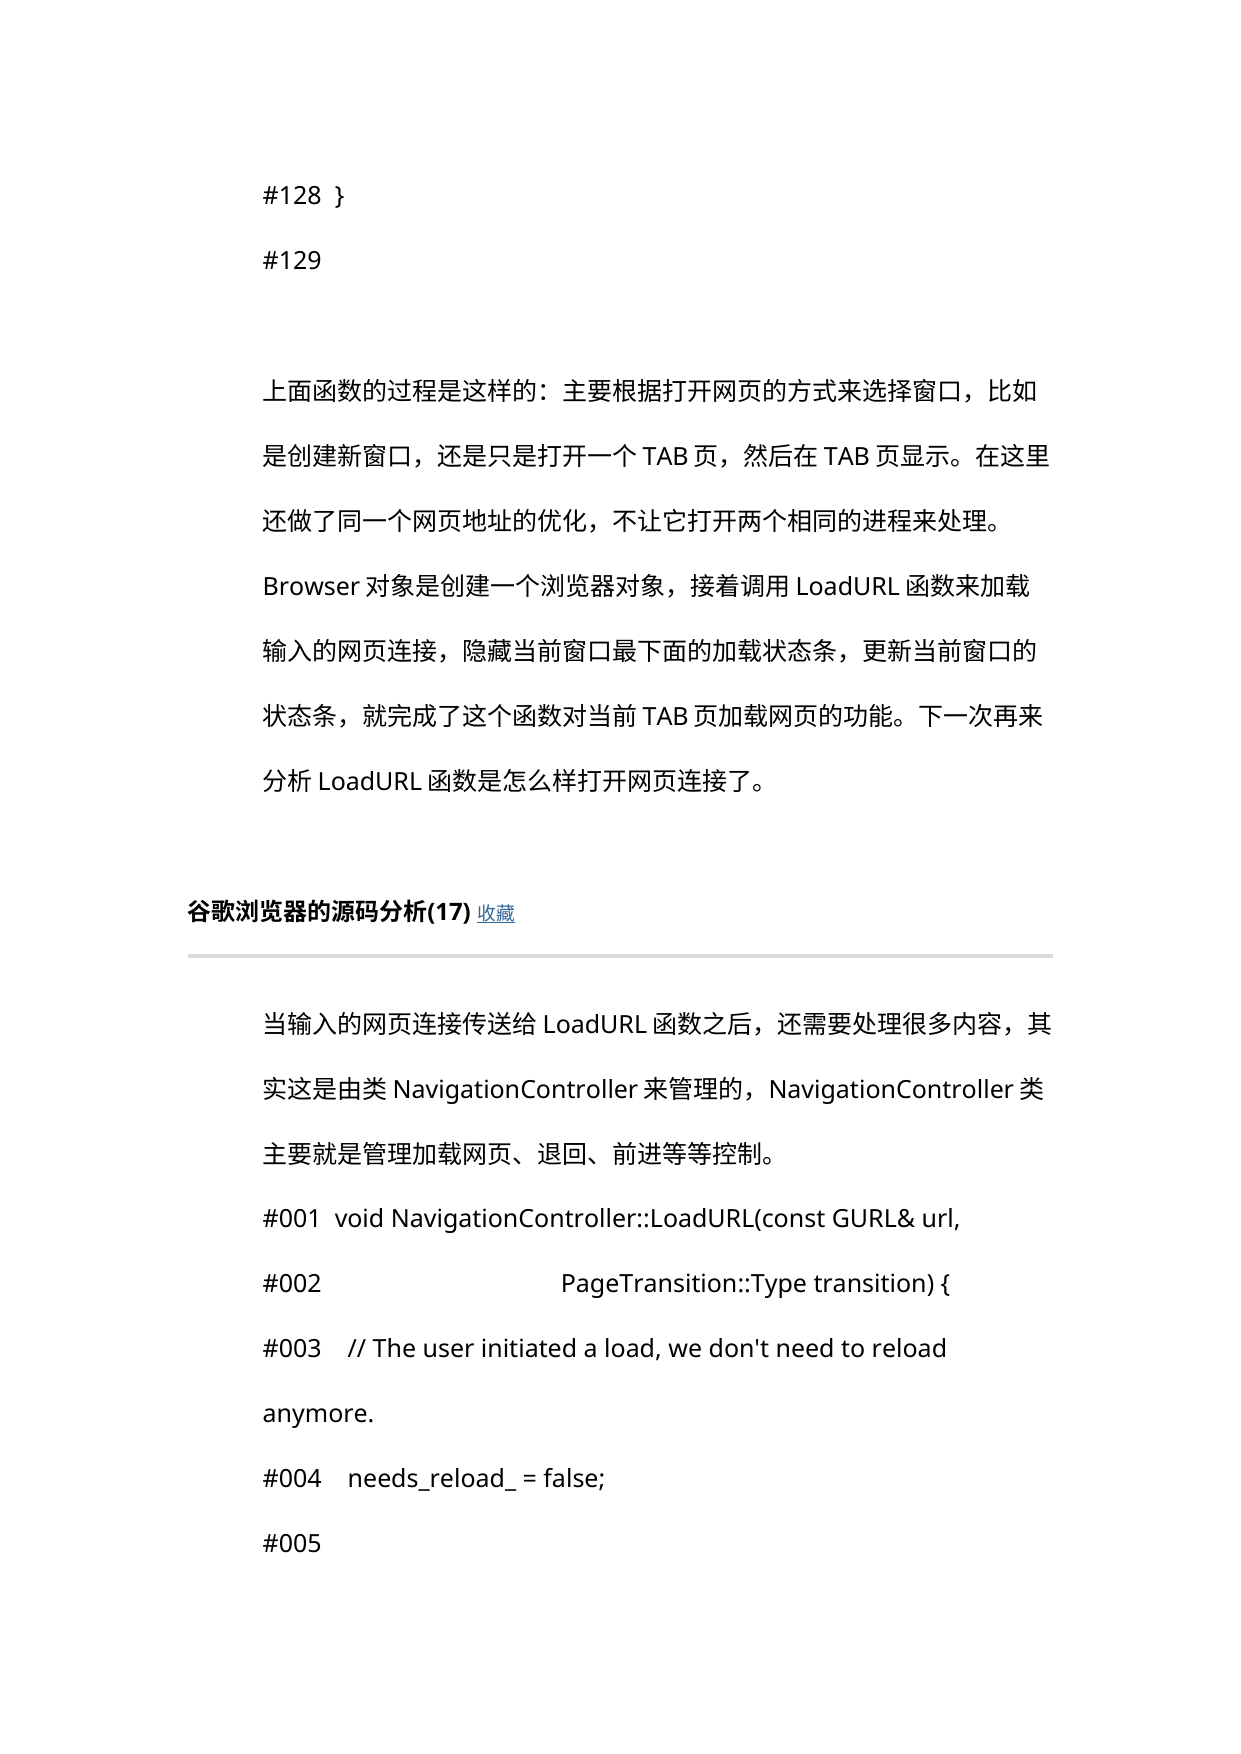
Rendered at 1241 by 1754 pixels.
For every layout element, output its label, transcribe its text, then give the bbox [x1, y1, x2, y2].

text 当输入的网页连接传送给LoadURL函数之后，还需要处理很多内容，其实这是由类NavigationController来管理的，NavigationController类主要就是管理加载网页、退回、前进等等控制。 [262, 990, 1053, 1185]
text #002 PageTransition::Type transition) { [262, 1250, 1053, 1315]
text #128 } [262, 162, 1053, 227]
text #129 [262, 227, 1053, 292]
text #001 void NavigationController::LoadURL(const GURL& url, [262, 1185, 1053, 1250]
text 上面函数的过程是这样的：主要根据打开网页的方式来选择窗口，比如是创建新窗口，还是只是打开一个TAB页，然后在TAB页显示。在这里还做了同一个网页地址的优化，不让它打开两个相同的进程来处理。 [262, 357, 1053, 552]
text #005 [262, 1510, 1053, 1575]
text 谷歌浏览器的源码分析(17) 收藏 [187, 877, 1053, 958]
text #003 // The user initiated a load, we don't need to reload anymore. [262, 1315, 1053, 1445]
text Browser对象是创建一个浏览器对象，接着调用LoadURL函数来加载输入的网页连接，隐藏当前窗口最下面的加载状态条，更新当前窗口的状态条，就完成了这个函数对当前TAB页加载网页的功能。下一次再来分析LoadURL函数是怎么样打开网页连接了。 [262, 552, 1053, 812]
text #004 needs_reload_ = false; [262, 1445, 1053, 1510]
